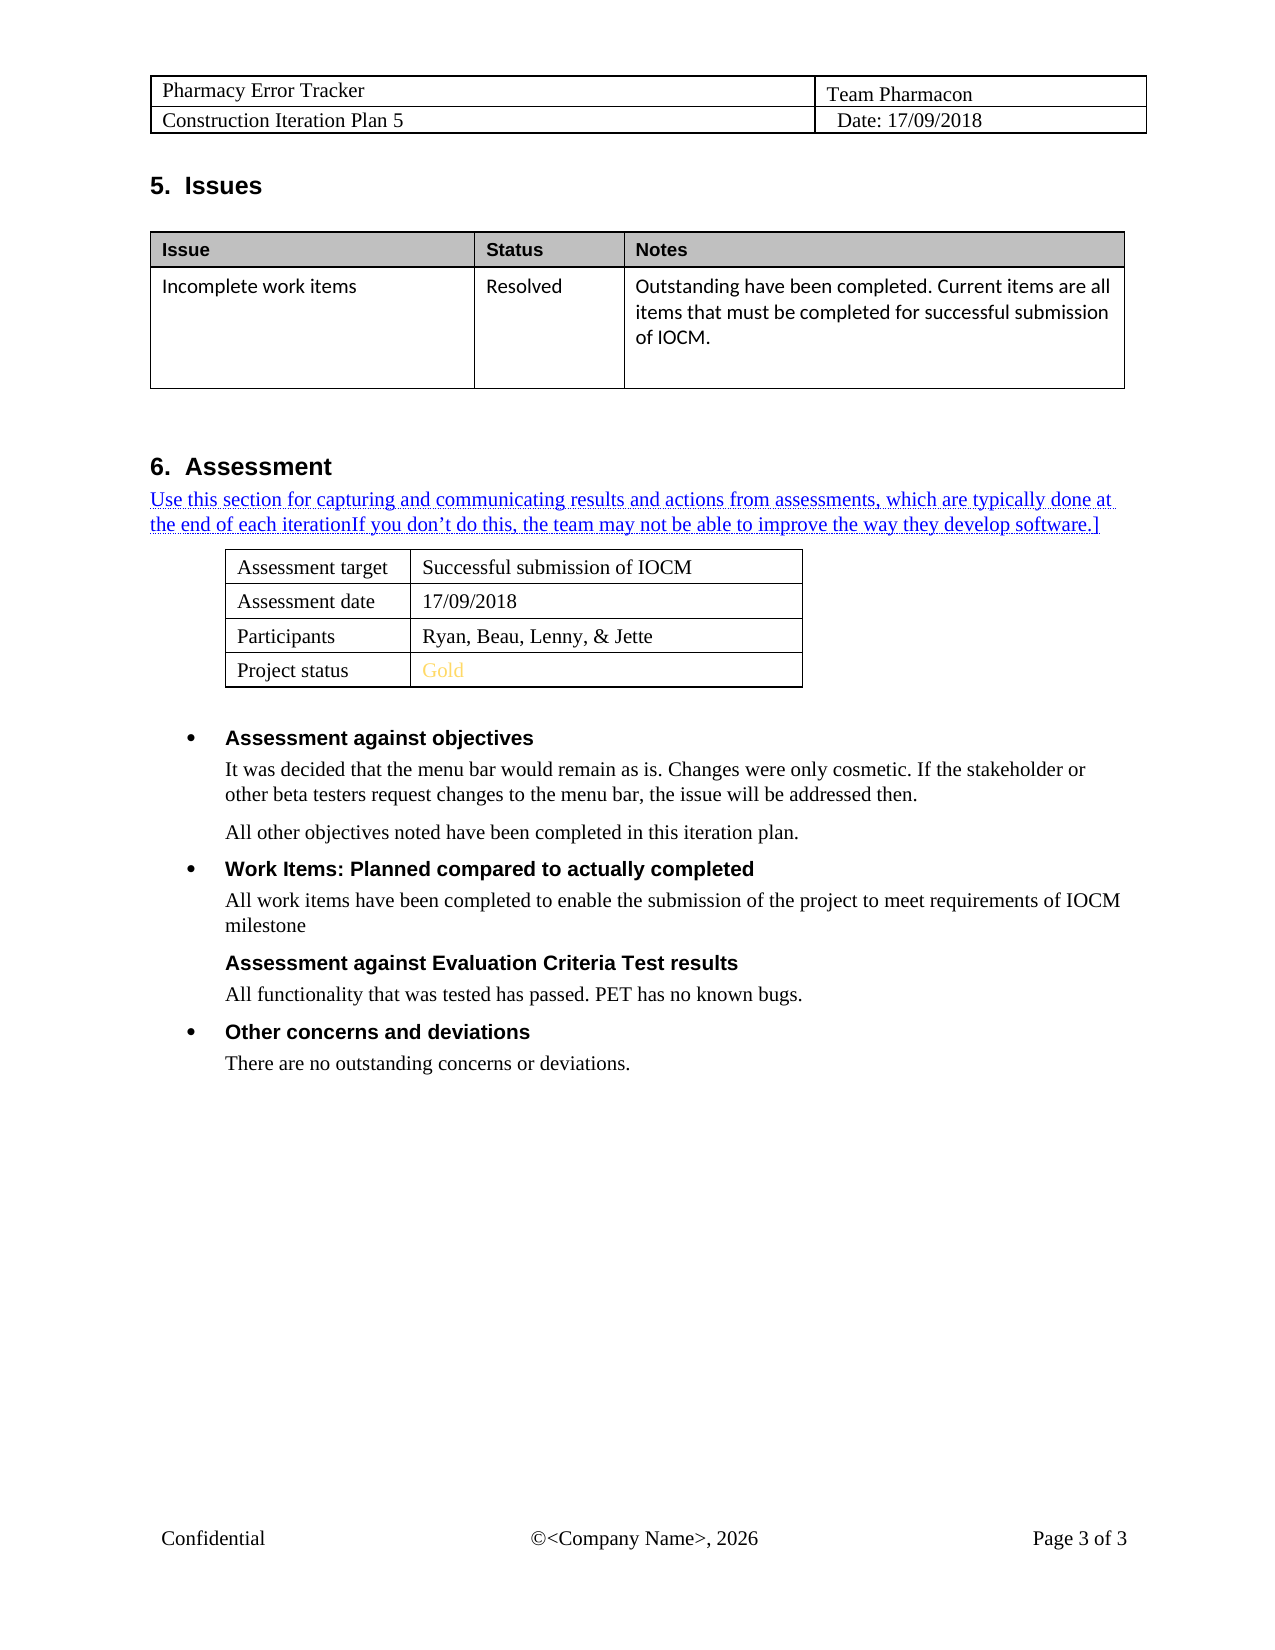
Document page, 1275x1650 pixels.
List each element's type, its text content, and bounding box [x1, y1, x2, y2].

subtitle 5. Issues [150, 171, 1125, 200]
subtitle Assessment against objectives [187, 725, 1125, 750]
list All work items have been completed to enable the submission of the project to meet requirements of IOCM milestone [225, 887, 1125, 937]
text [Use this section for capturing and communicating results and actions from assessments, which are typically done at the end of each iteration. . If you don’t do this, the team may not be able to improve the way they develop software.] [150, 486, 1125, 536]
list All other objectives noted have been completed in this iteration plan. [225, 819, 1125, 844]
table_cell Assessment date [226, 584, 410, 618]
subtitle Assessment against Evaluation Criteria Test results [225, 950, 1125, 975]
list There are no outstanding concerns or deviations. [225, 1050, 1125, 1075]
table_cell Incomplete work items [151, 268, 474, 388]
table_cell Participants [226, 619, 410, 652]
table_cell Gold [411, 653, 802, 686]
table_cell Ryan, Beau, Lenny, & Jette [411, 619, 802, 652]
table_header Successful submission of IOCM [411, 550, 802, 583]
subtitle Work Items: Planned compared to actually completed [187, 856, 1125, 881]
subtitle 6. Assessment [150, 451, 1125, 480]
table_header Notes [625, 233, 1124, 266]
list It was decided that the menu bar would remain as is. Changes were only cosmetic. If the stakeholder or other beta testers request changes to the menu bar, the issue will be addressed then. [225, 756, 1125, 806]
table_cell 17/09/2018 [411, 584, 802, 618]
table_header Issue [151, 233, 474, 266]
table_header Status [475, 233, 624, 266]
table_cell Outstanding have been completed. Current items are all items that must be completed for successful submission of IOCM. [625, 268, 1124, 388]
table_cell Resolved [475, 268, 624, 388]
subtitle Other concerns and deviations [187, 1019, 1125, 1044]
table_header Assessment target [226, 550, 410, 583]
list All functionality that was tested has passed. PET has no known bugs. [225, 981, 1125, 1006]
table_cell Project status [226, 653, 410, 686]
